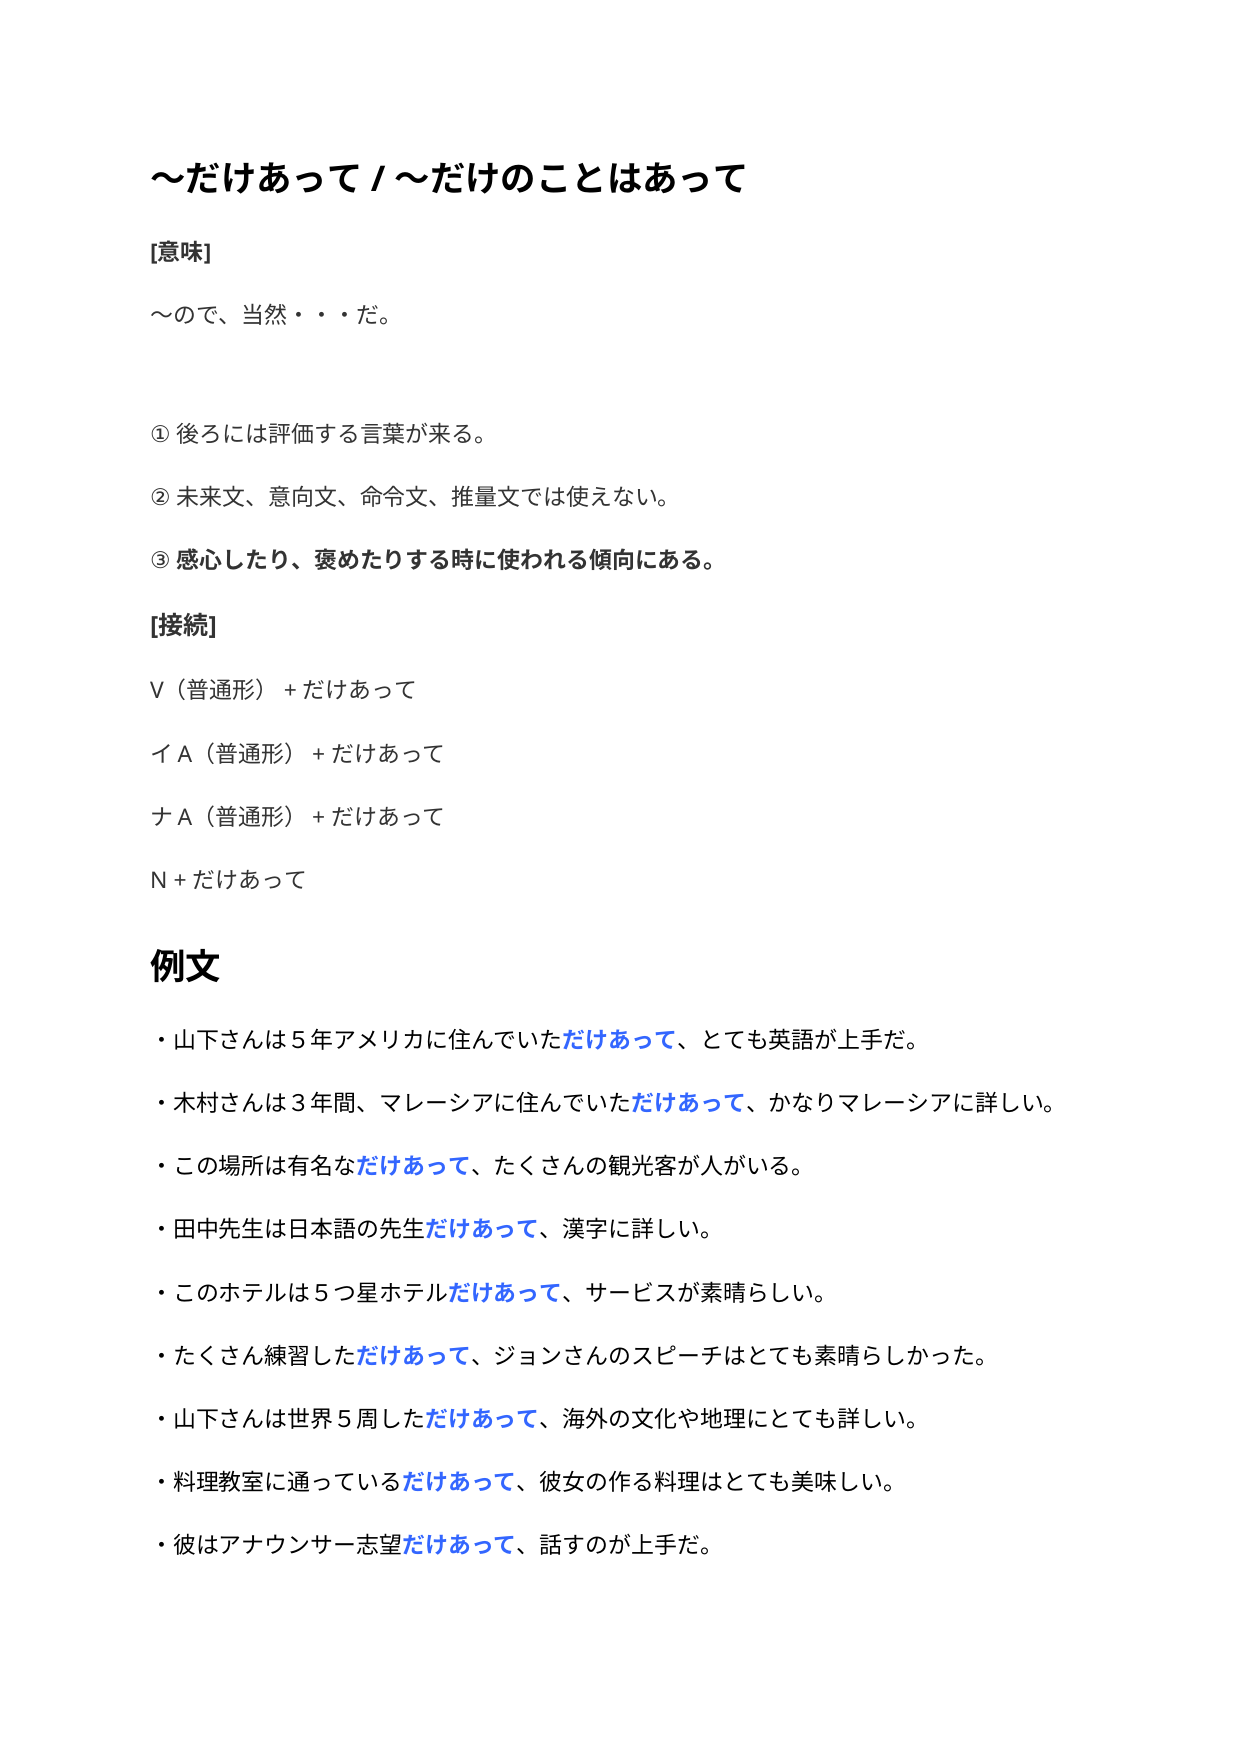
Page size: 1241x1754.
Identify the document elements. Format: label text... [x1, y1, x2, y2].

text [意味] [150, 234, 1090, 267]
subtitle 例文 [150, 938, 1090, 989]
text ・料理教室に通っているだけあって、彼女の作る料理はとても美味しい。 [150, 1464, 1090, 1497]
text ・山下さんは世界５周しただけあって、海外の文化や地理にとても詳しい。 [150, 1401, 1090, 1434]
text ・このホテルは５つ星ホテルだけあって、サービスが素晴らしい。 [150, 1274, 1090, 1308]
text N + だけあって [150, 862, 1090, 896]
text ・田中先生は日本語の先生だけあって、漢字に詳しい。 [150, 1211, 1090, 1244]
text [接続] [150, 606, 1090, 642]
text ・彼はアナウンサー志望だけあって、話すのが上手だ。 [150, 1527, 1090, 1560]
text ③ 感心したり、褒めたりする時に使われる傾向にある。 [150, 542, 1090, 576]
text V（普通形） + だけあって [150, 672, 1090, 706]
text ・山下さんは５年アメリカに住んでいただけあって、とても英語が上手だ。 [150, 1022, 1090, 1055]
text ① 後ろには評価する言葉が来る。 [150, 416, 1090, 449]
text 〜ので、当然・・・だ。 [150, 297, 1090, 331]
text ・たくさん練習しただけあって、ジョンさんのスピーチはとても素晴らしかった。 [150, 1338, 1090, 1371]
text ・この場所は有名なだけあって、たくさんの観光客が人がいる。 [150, 1148, 1090, 1181]
subtitle 〜だけあって / 〜だけのことはあって [150, 150, 1090, 201]
text ② 未来文、意向文、命令文、推量文では使えない。 [150, 479, 1090, 512]
text ・木村さんは３年間、マレーシアに住んでいただけあって、かなりマレーシアに詳しい。 [150, 1085, 1090, 1118]
text ナA（普通形） + だけあって [150, 799, 1090, 832]
text イA（普通形） + だけあって [150, 736, 1090, 769]
